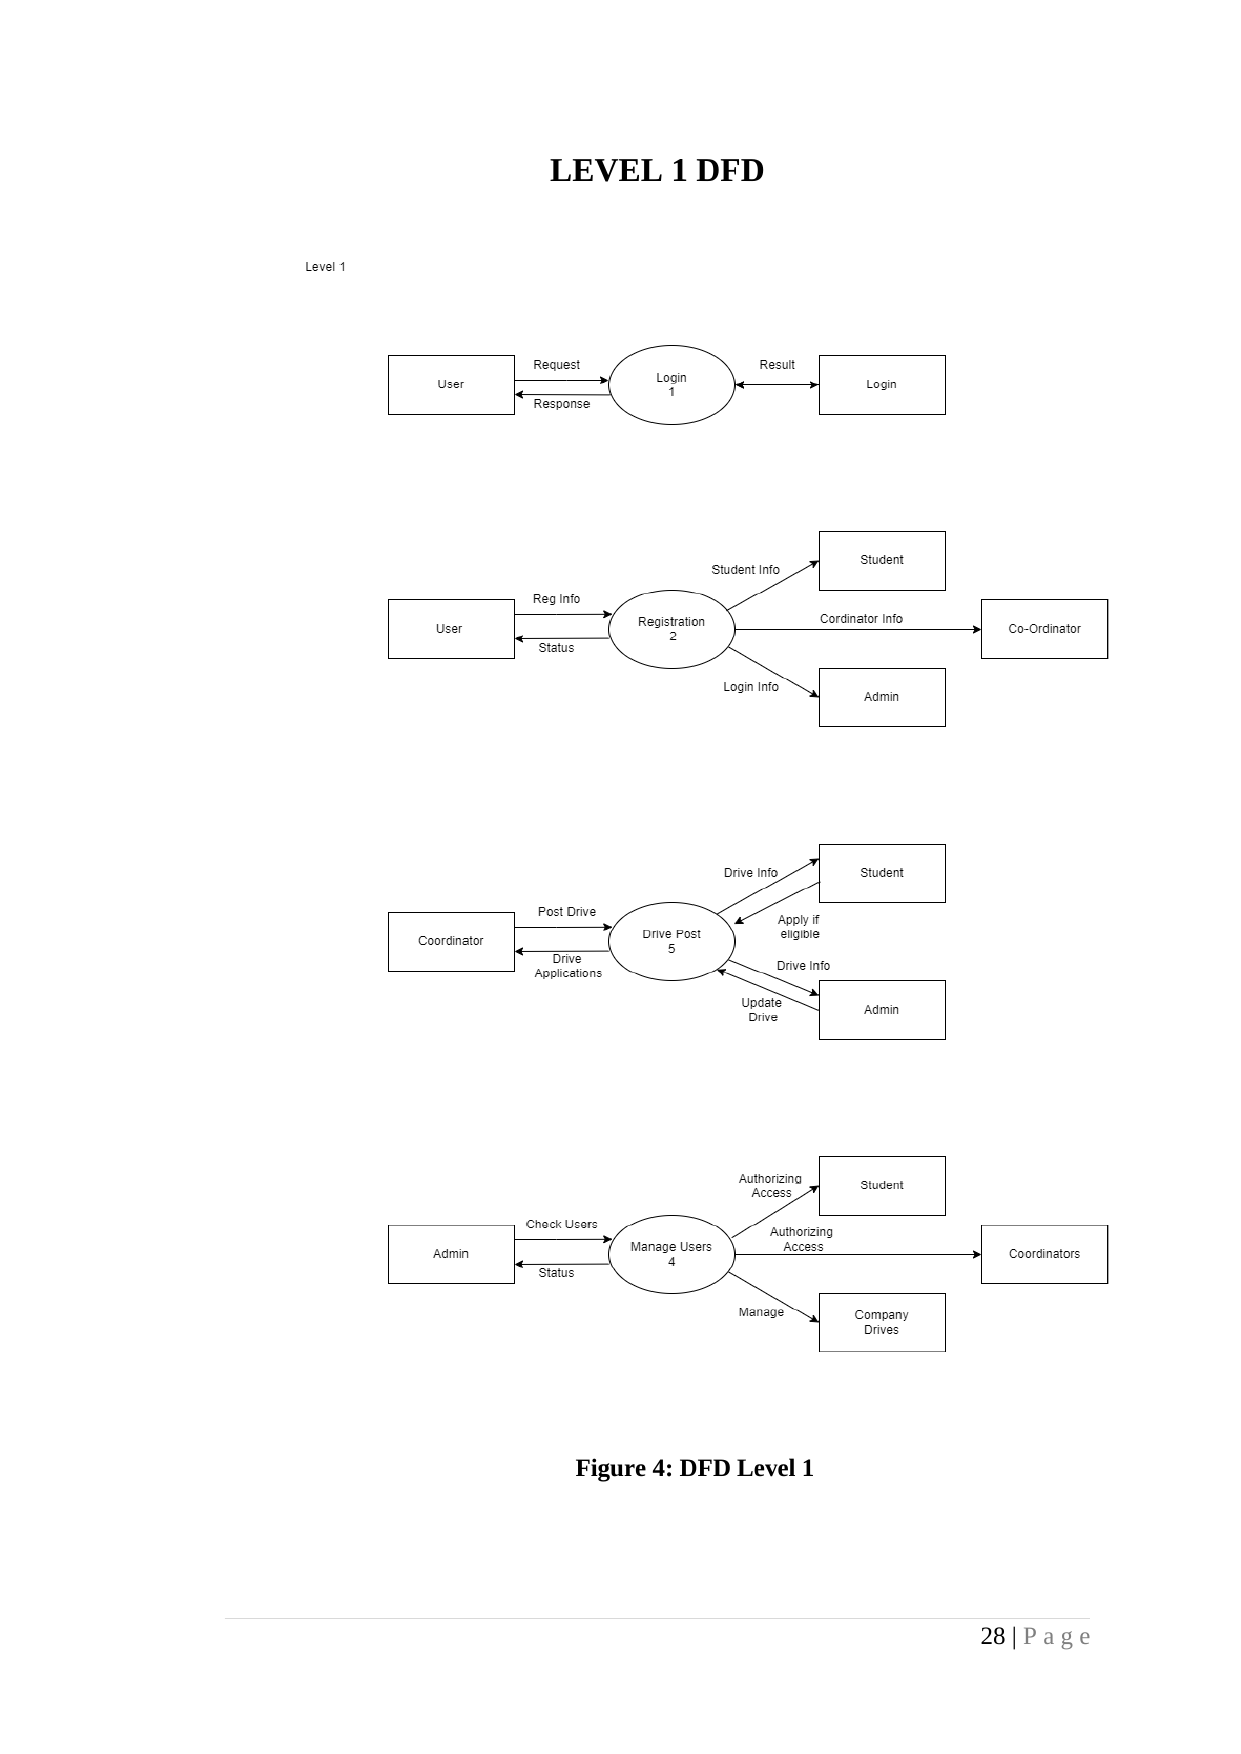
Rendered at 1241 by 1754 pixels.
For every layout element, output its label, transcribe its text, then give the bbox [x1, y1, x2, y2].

list Figure 4: DFD Level 1 [299, 1453, 1090, 1481]
subtitle Level 1 DFD [224, 150, 1090, 188]
picture [299, 257, 1109, 1352]
